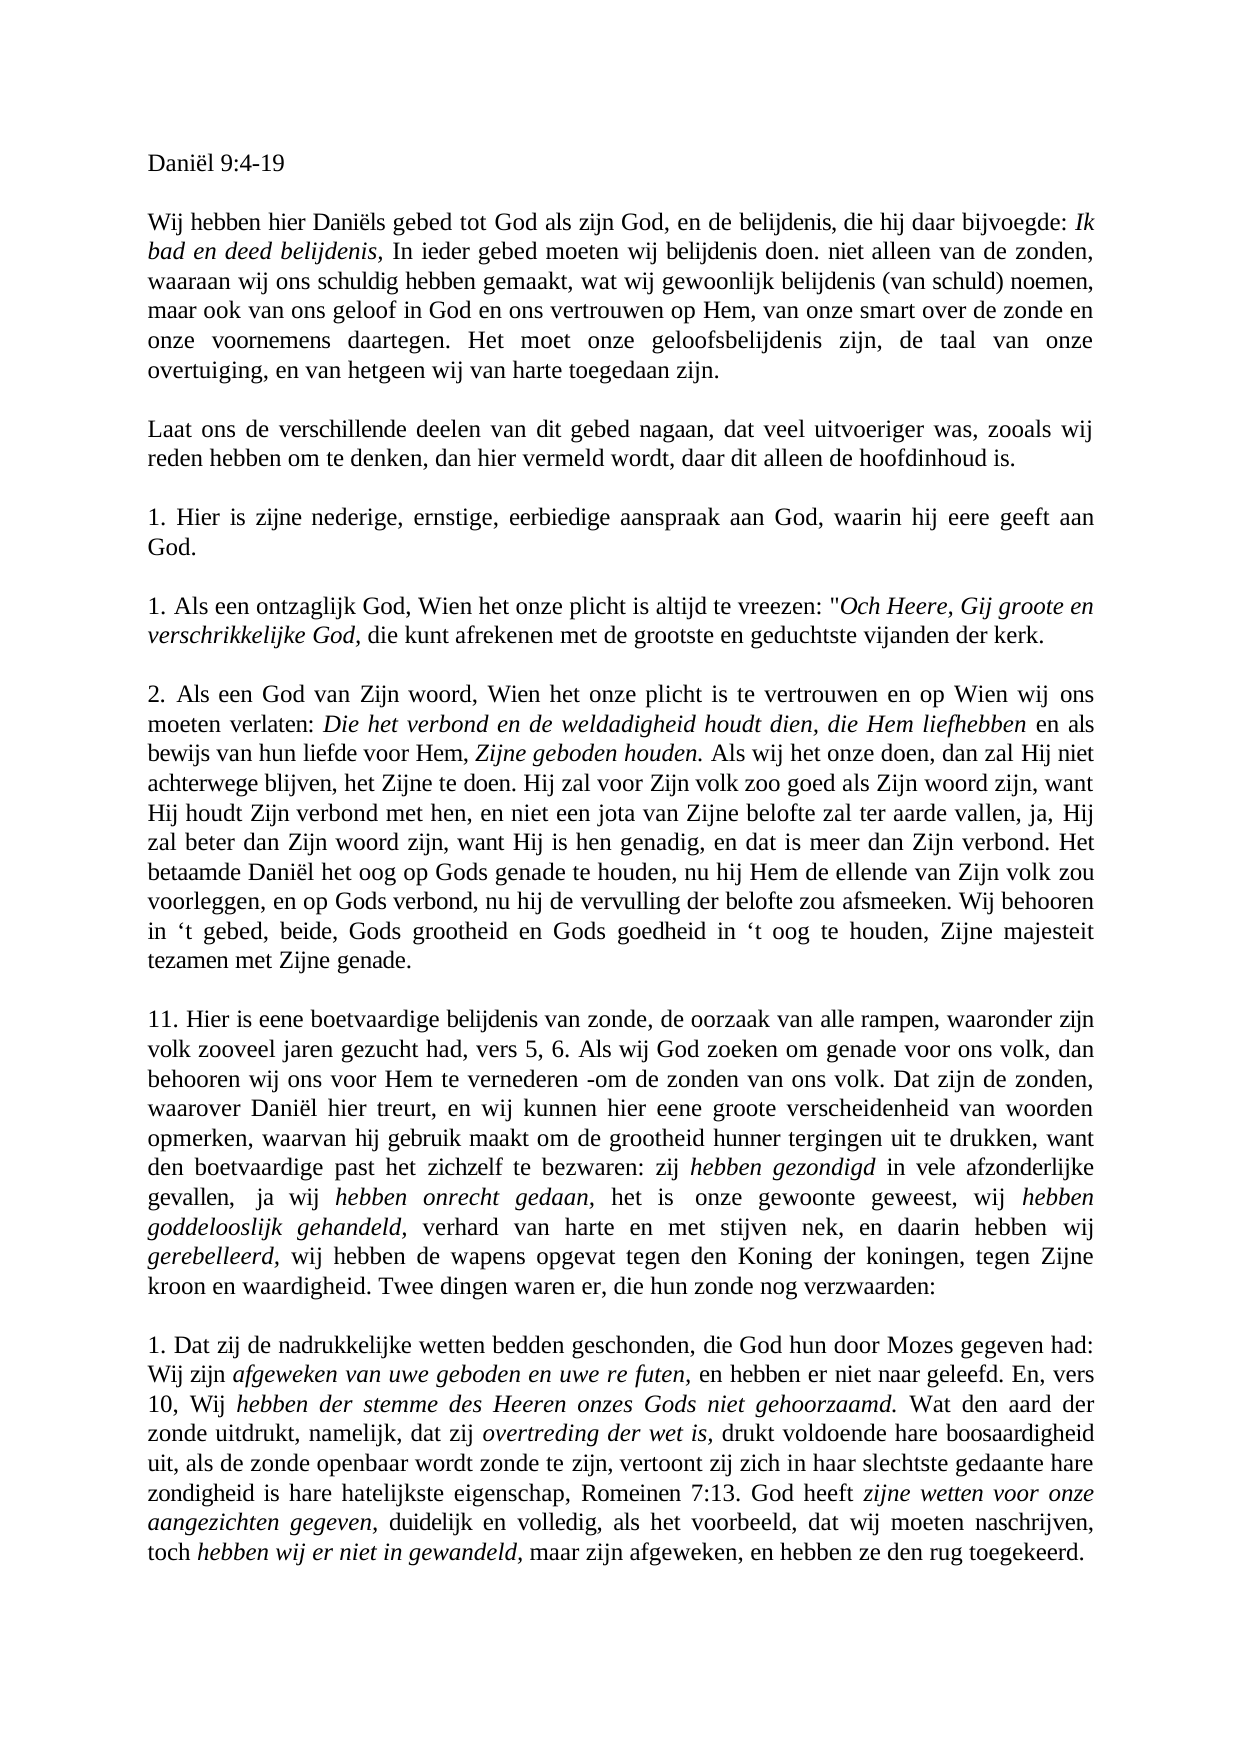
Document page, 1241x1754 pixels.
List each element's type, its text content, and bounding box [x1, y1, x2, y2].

text Daniël 9:4-19 [147, 148, 1105, 177]
text Wij hebben hier Daniëls gebed tot God als zijn God, en de belijdenis, die hij daar bijvoegde: Ik bad en deed belijdenis, In ieder gebed moeten wij belijdenis doen. niet alleen van de zonden, waaraan wij ons schuldig hebben gemaakt, wat wij gewoonlijk belijdenis (van schuld) noemen, maar ook van ons geloof in God en ons vertrouwen op Hem, van onze smart over de zonde en onze voornemens daartegen. Het moet onze geloofsbelijdenis zijn, de taal van onze overtuiging, en van hetgeen wij van harte toegedaan zijn. [147, 207, 1094, 383]
text 11. Hier is eene boetvaardige belijdenis van zonde, de oorzaak van alle rampen, waaronder zijn volk zooveel jaren gezucht had, vers 5, 6. Als wij God zoeken om genade voor ons volk, dan behooren wij ons voor Hem te vernederen -om de zonden van ons volk. Dat zijn de zonden, waarover Daniël hier treurt, en wij kunnen hier eene groote verscheidenheid van woorden opmerken, waarvan hij gebruik maakt om de grootheid hunner tergingen uit te drukken, want den boetvaardige past het zichzelf te bezwaren: zij hebben gezondigd in vele afzonderlijke gevallen, ja wij hebben onrecht gedaan, het is onze gewoonte geweest, wij hebben goddelooslijk gehandeld, verhard van harte en met stijven nek, en daarin hebben wij gerebelleerd, wij hebben de wapens opgevat tegen den Koning der koningen, tegen Zijne kroon en waardigheid. Twee dingen waren er, die hun zonde nog verzwaarden: [147, 1004, 1094, 1299]
list Dat zij de nadrukkelijke wetten bedden geschonden, die God hun door Mozes gegeven had: Wij zijn afgeweken van uwe geboden en uwe re futen, en hebben er niet naar geleefd. En, vers 10, Wij hebben der stemme des Heeren onzes Gods niet gehoorzaamd. Wat den aard der zonde uitdrukt, namelijk, dat zij overtreding der wet is, drukt voldoende hare boosaardigheid uit, als de zonde openbaar wordt zonde te zijn, vertoont zij zich in haar slechtste gedaante hare zondigheid is hare hatelijkste eigenschap, Romeinen 7:13. God heeft zijne wetten voor onze aangezichten gegeven, duidelijk en volledig, als het voorbeeld, dat wij moeten naschrijven, toch hebben wij er niet in gewandeld, maar zijn afgeweken, en hebben ze den rug toegekeerd. [147, 1330, 1094, 1566]
text Laat ons de verschillende deelen van dit gebed nagaan, dat veel uitvoeriger was, zooals wij reden hebben om te denken, dan hier vermeld wordt, daar dit alleen de hoofdinhoud is. [147, 414, 1094, 472]
list Als een God van Zijn woord, Wien het onze plicht is te vertrouwen en op Wien wij ons moeten verlaten: Die het verbond en de weldadigheid houdt dien, die Hem liefhebben en als bewijs van hun liefde voor Hem, Zijne geboden houden. Als wij het onze doen, dan zal Hij niet achterwege blijven, het Zijne te doen. Hij zal voor Zijn volk zoo goed als Zijn woord zijn, want Hij houdt Zijn verbond met hen, en niet een jota van Zijne belofte zal ter aarde vallen, ja, Hij zal beter dan Zijn woord zijn, want Hij is hen genadig, en dat is meer dan Zijn verbond. Het betaamde Daniël het oog op Gods genade te houden, nu hij Hem de ellende van Zijn volk zou voorleggen, en op Gods verbond, nu hij de vervulling der belofte zou afsmeeken. Wij behooren in ‘t gebed, beide, Gods grootheid en Gods goedheid in ‘t oog te houden, Zijne majesteit tezamen met Zijne genade. [147, 679, 1094, 974]
text 1. Hier is zijne nederige, ernstige, eerbiedige aanspraak aan God, waarin hij eere geeft aan God. [147, 502, 1094, 561]
list Als een ontzaglijk God, Wien het onze plicht is altijd te vreezen: "Och Heere, Gij groote en verschrikkelijke God, die kunt afrekenen met de grootste en geduchtste vijanden der kerk. [147, 591, 1094, 649]
